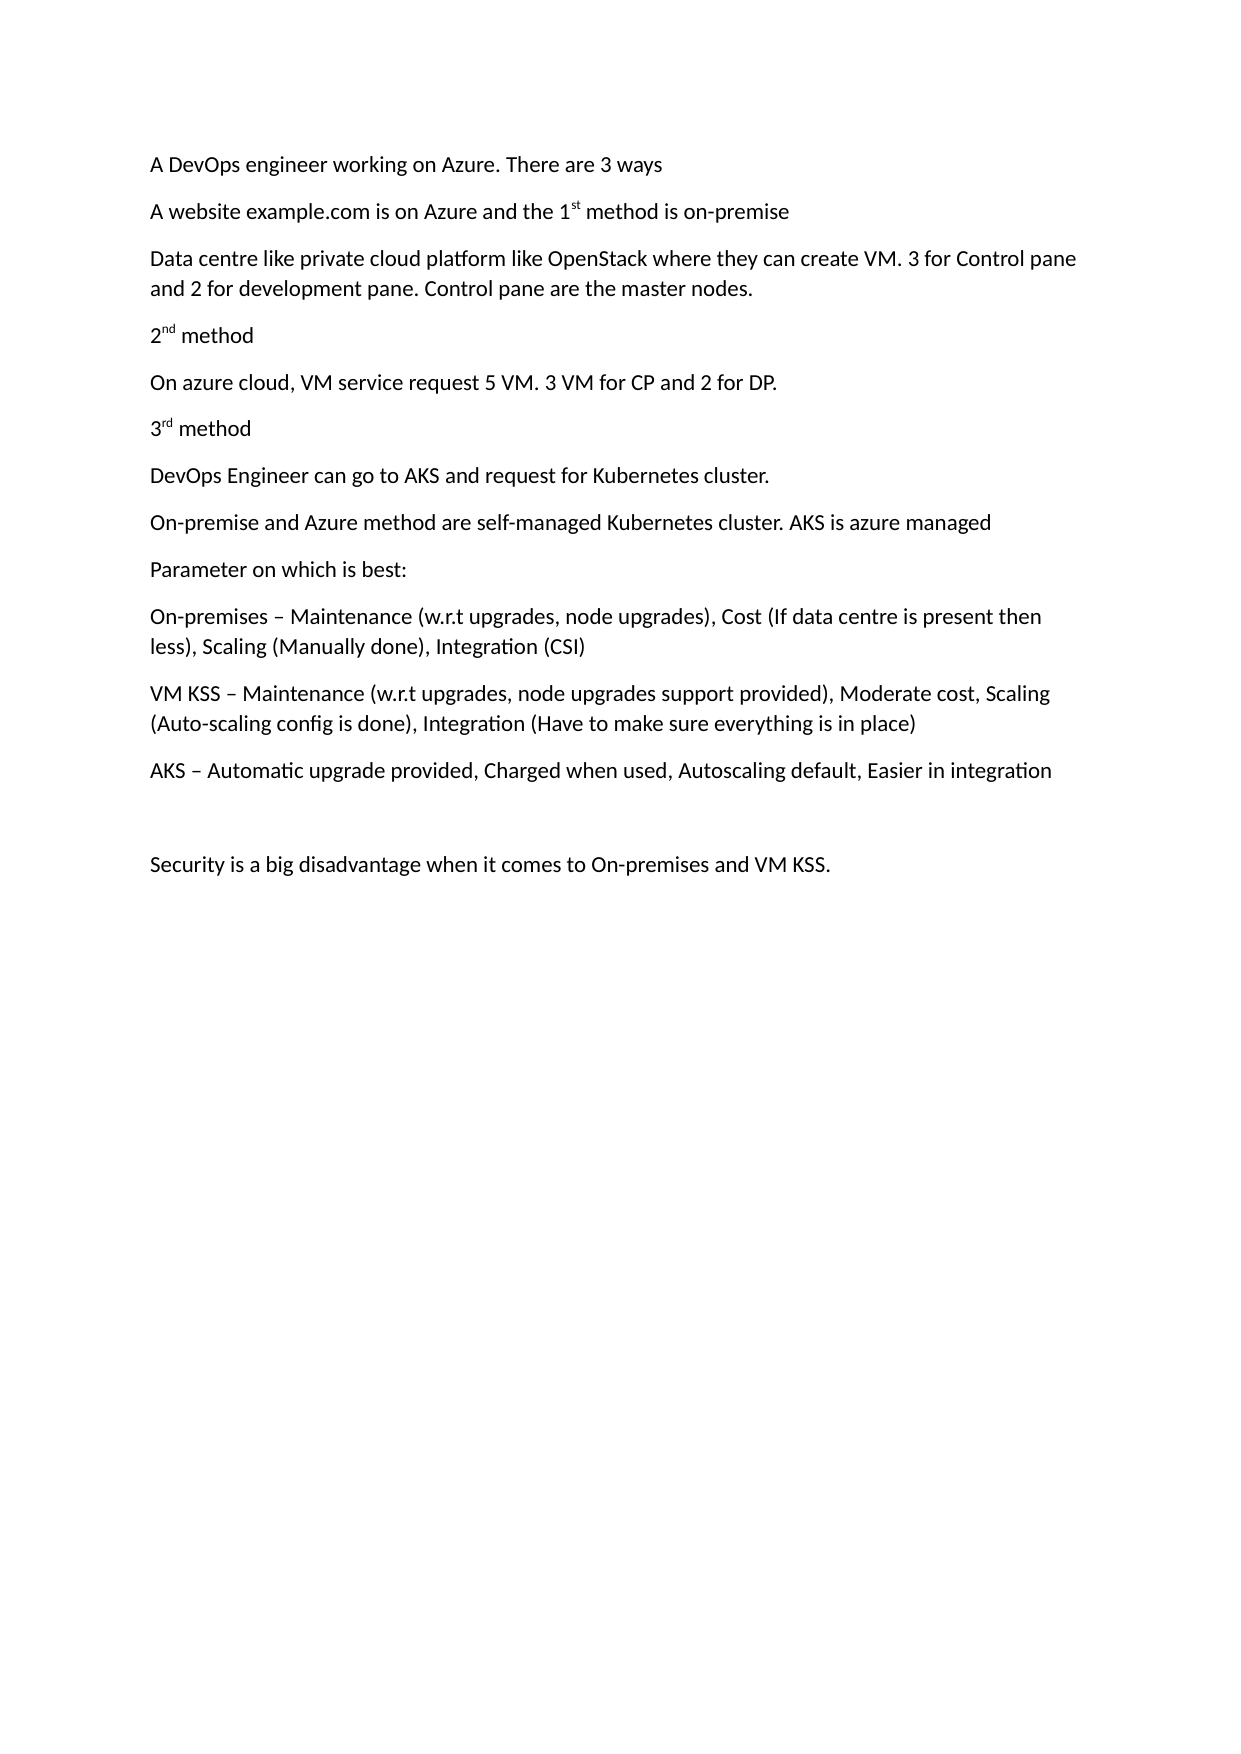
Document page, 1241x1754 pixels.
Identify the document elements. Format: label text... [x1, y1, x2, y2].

text 3rd method [150, 414, 1090, 443]
text VM KSS – Maintenance (w.r.t upgrades, node upgrades support provided), Moderate cost, Scaling (Auto-scaling config is done), Integration (Have to make sure everything is in place) [150, 679, 1090, 737]
text DevOps Engineer can go to AKS and request for Kubernetes cluster. [150, 461, 1090, 489]
text 2nd method [150, 321, 1090, 349]
text Parameter on which is best: [150, 555, 1090, 583]
text On azure cloud, VM service request 5 VM. 3 VM for CP and 2 for DP. [150, 368, 1090, 396]
text AKS – Automatic upgrade provided, Charged when used, Autoscaling default, Easier in integration [150, 756, 1090, 784]
text On-premise and Azure method are self-managed Kubernetes cluster. AKS is azure managed [150, 508, 1090, 536]
text Data centre like private cloud platform like OpenStack where they can create VM. 3 for Control pane and 2 for development pane. Control pane are the master nodes. [150, 244, 1090, 302]
text On-premises – Maintenance (w.r.t upgrades, node upgrades), Cost (If data centre is present then less), Scaling (Manually done), Integration (CSI) [150, 602, 1090, 660]
text Security is a big disadvantage when it comes to On-premises and VM KSS. [150, 850, 1090, 878]
text A website example.com is on Azure and the 1st method is on-premise [150, 197, 1090, 225]
text A DevOps engineer working on Azure. There are 3 ways [150, 150, 1090, 178]
